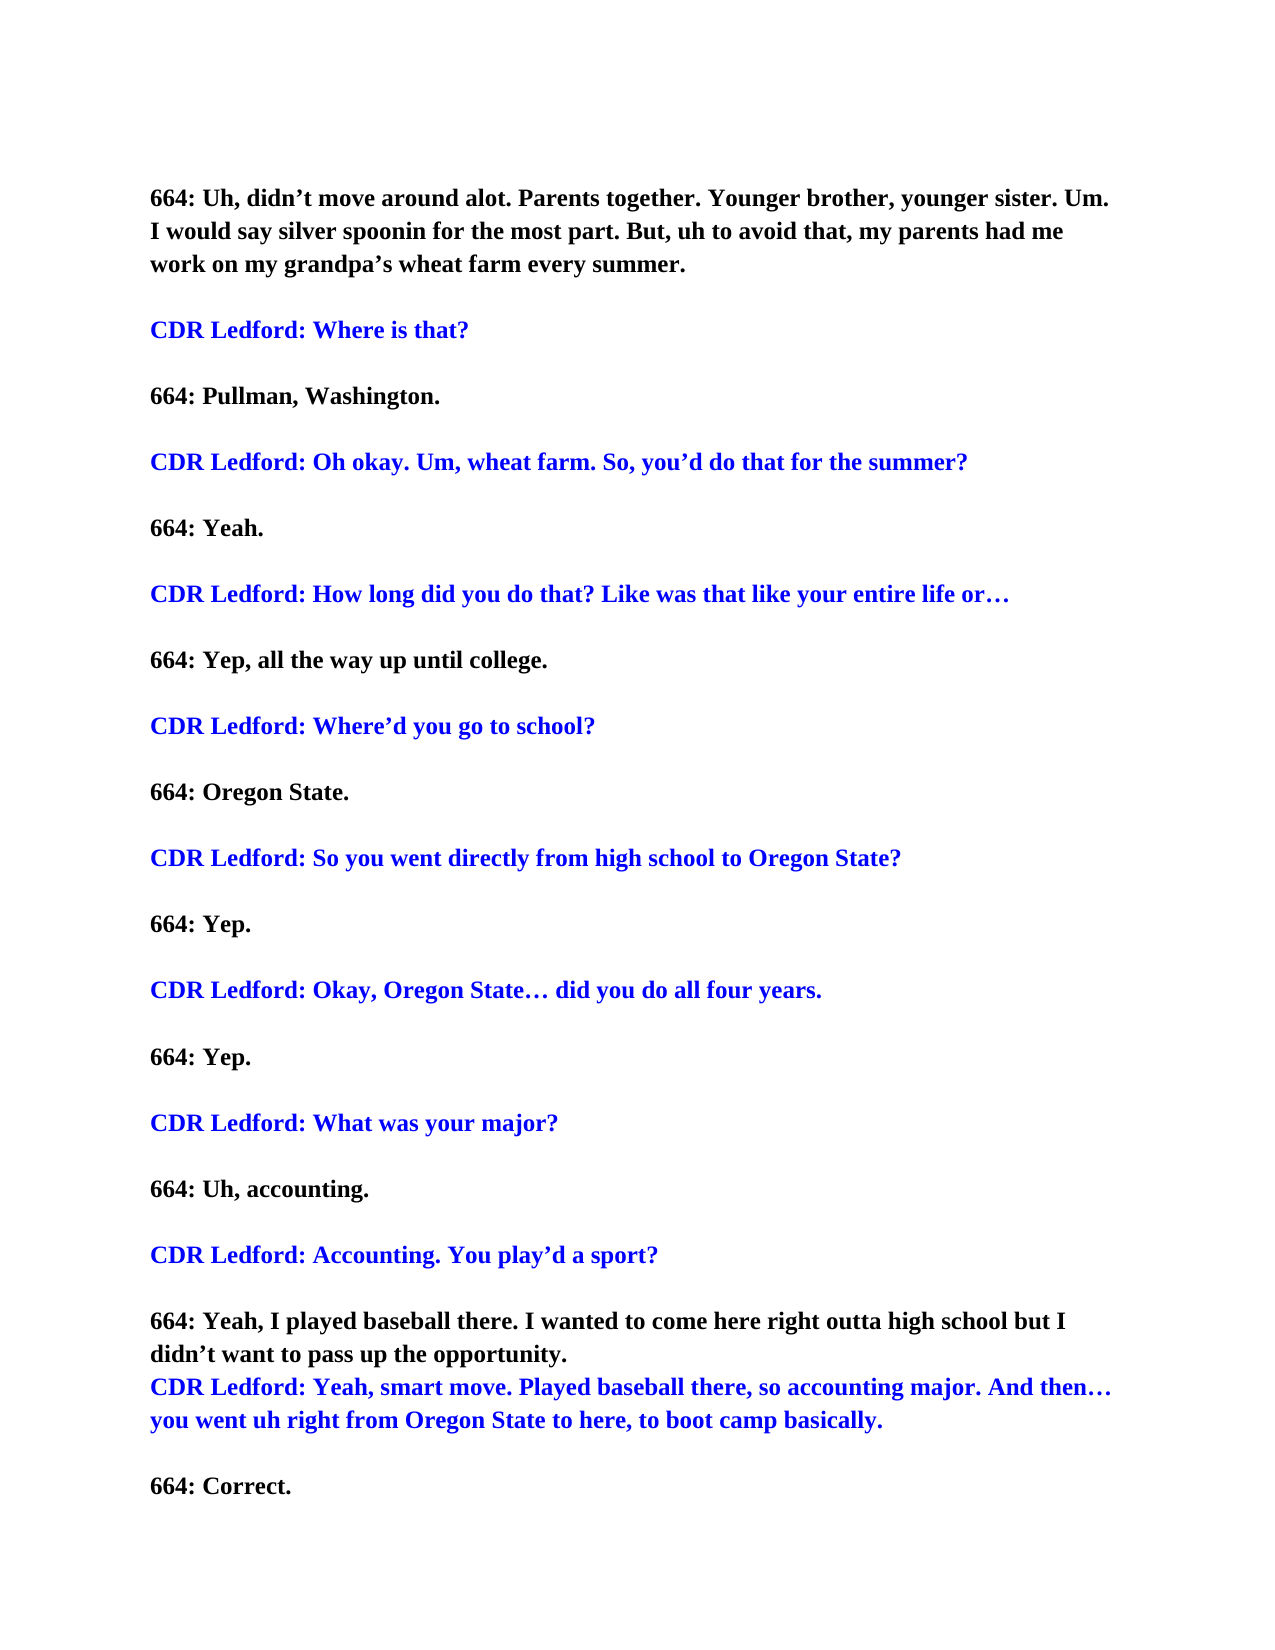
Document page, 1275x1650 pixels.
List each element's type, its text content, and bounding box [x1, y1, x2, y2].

text CDR Ledford: Accounting. You play’d a sport? [150, 1240, 1125, 1268]
text CDR Ledford: So you went directly from high school to Oregon State? [150, 843, 1125, 872]
text 664: Uh, didn’t move around alot. Parents together. Younger brother, younger sister. Um. I would say silver spoonin for the most part. But, uh to avoid that, my parents had me work on my grandpa’s wheat farm every summer. [150, 183, 1125, 278]
text 664: Yeah. [150, 513, 1125, 542]
text 664: Uh, accounting. [150, 1174, 1125, 1202]
text CDR Ledford: Yeah, smart move. Played baseball there, so accounting major. And then… you went uh right from Oregon State to here, to boot camp basically. [150, 1372, 1125, 1433]
text CDR Ledford: Where’d you go to school? [150, 711, 1125, 740]
text CDR Ledford: Where is that? [150, 315, 1125, 344]
text 664: Yep. [150, 909, 1125, 938]
text 664: Yep, all the way up until college. [150, 645, 1125, 674]
text CDR Ledford: How long did you do that? Like was that like your entire life or… [150, 579, 1125, 608]
text CDR Ledford: What was your major? [150, 1108, 1125, 1136]
text 664: Yeah, I played baseball there. I wanted to come here right outta high school but I didn’t want to pass up the opportunity. [150, 1306, 1125, 1367]
text 664: Oregon State. [150, 777, 1125, 806]
text 664: Yep. [150, 1042, 1125, 1070]
text 664: Pullman, Washington. [150, 381, 1125, 410]
text CDR Ledford: Okay, Oregon State… did you do all four years. [150, 976, 1125, 1004]
text 664: Correct. [150, 1471, 1125, 1499]
text CDR Ledford: Oh okay. Um, wheat farm. So, you’d do that for the summer? [150, 447, 1125, 476]
